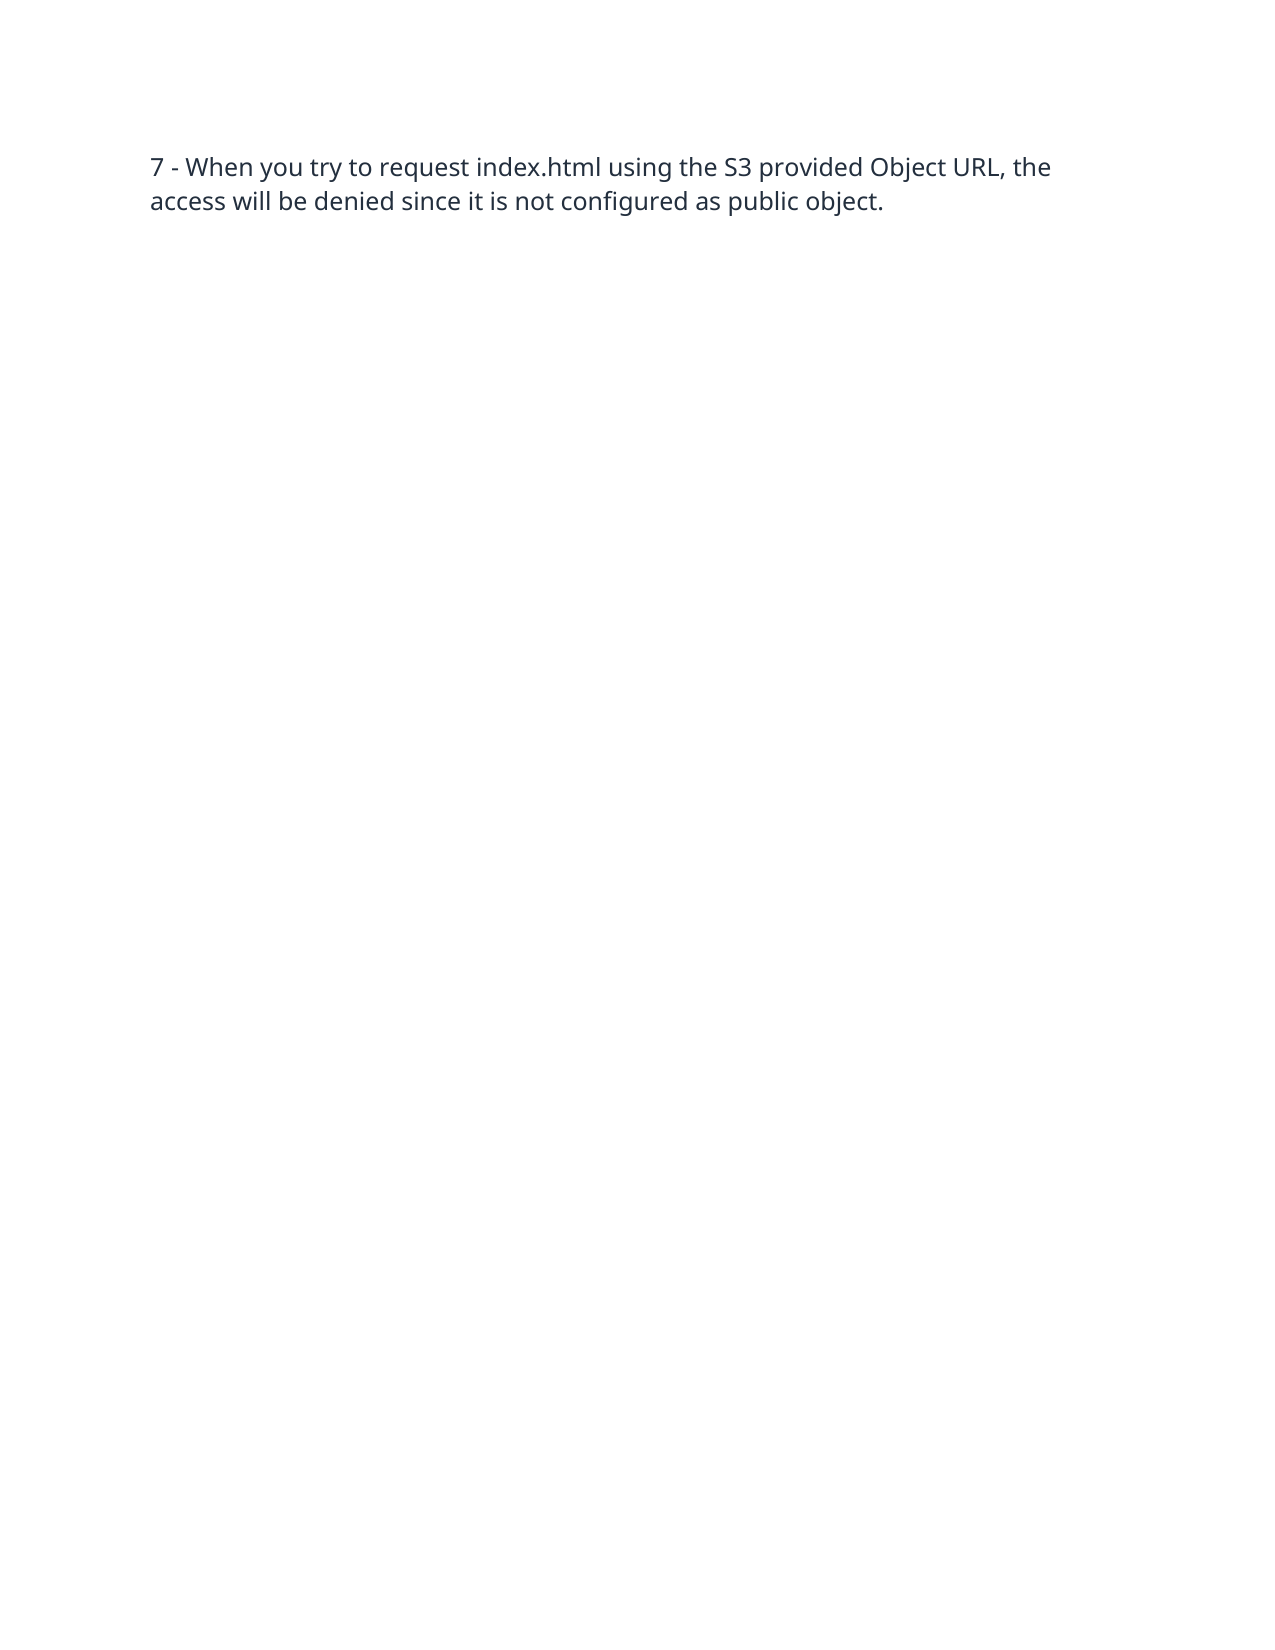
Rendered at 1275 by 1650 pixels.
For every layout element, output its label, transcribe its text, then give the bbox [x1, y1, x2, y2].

text 7 - When you try to request index.html using the S3 provided Object URL, the access will be denied since it is not configured as public object. [150, 150, 1125, 218]
